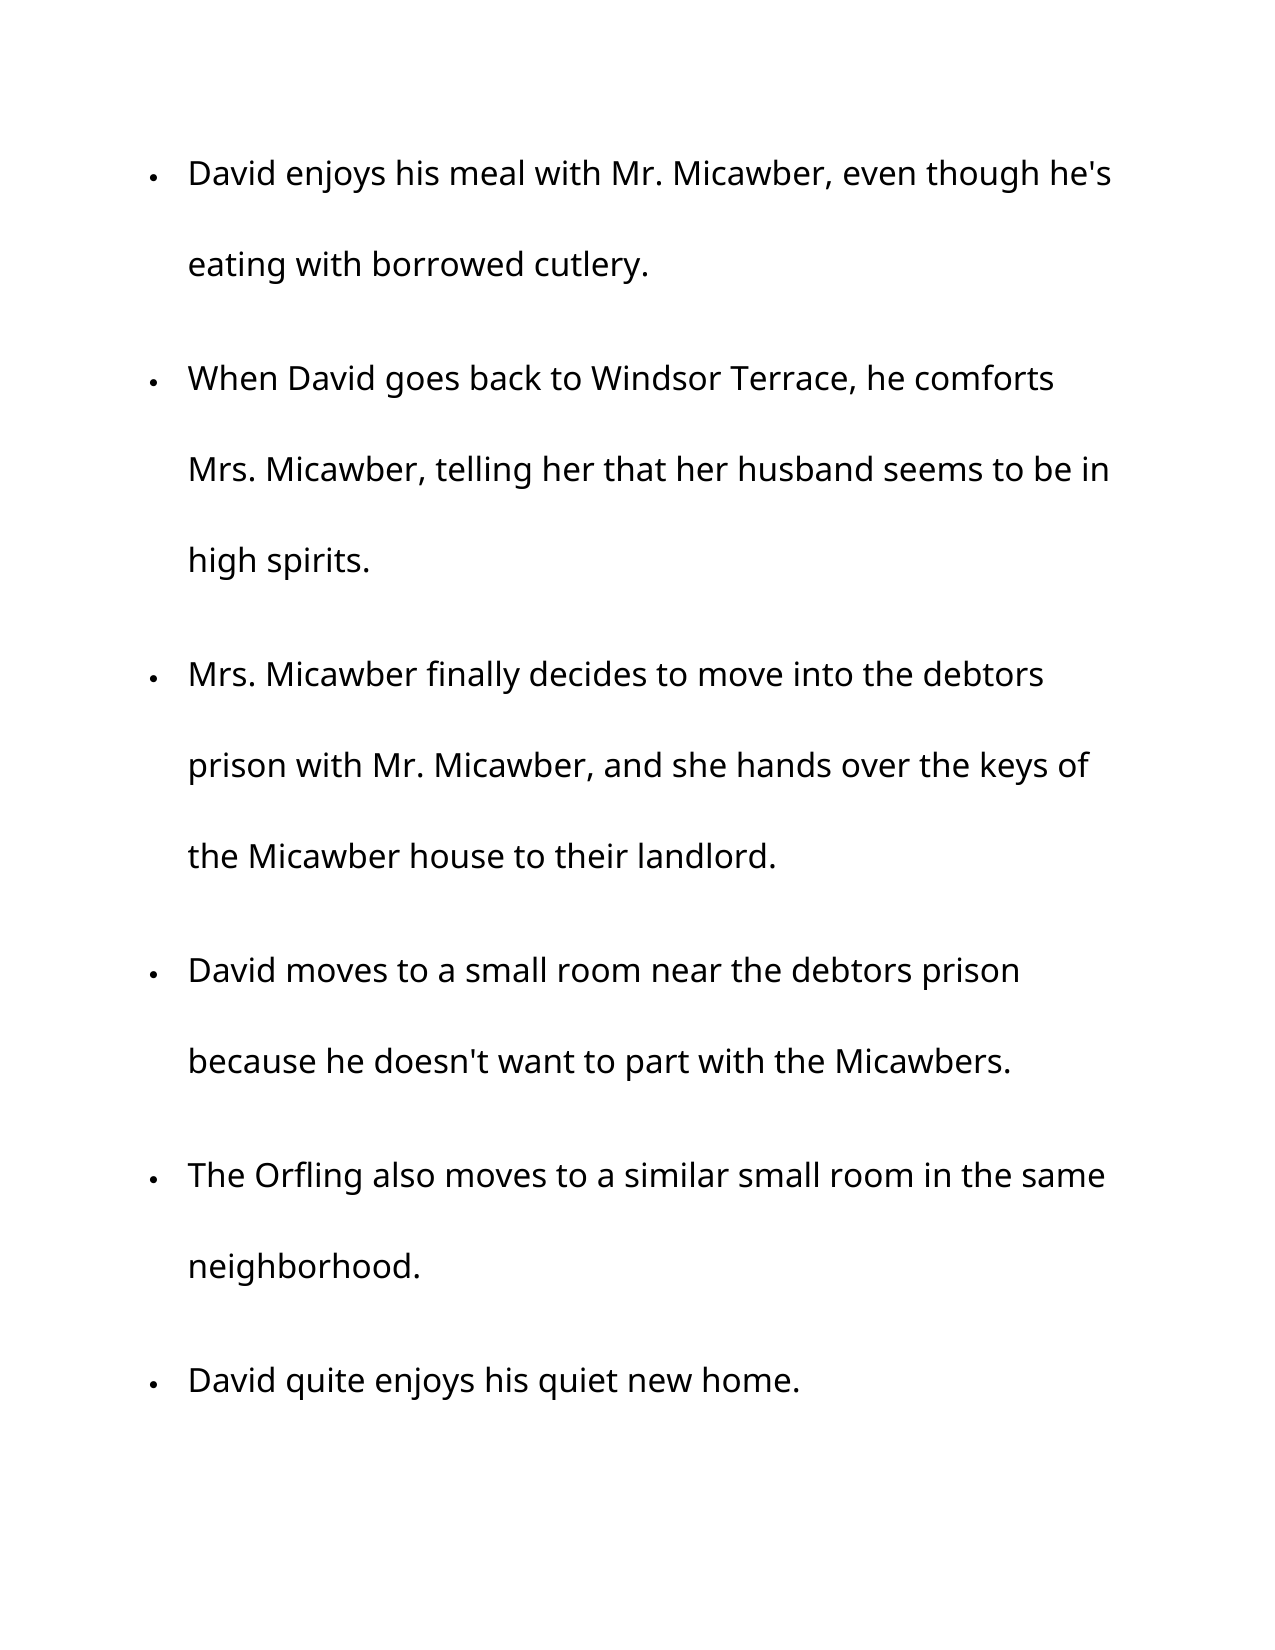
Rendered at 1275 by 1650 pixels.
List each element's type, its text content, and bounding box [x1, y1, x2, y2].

list When David goes back to Windsor Terrace, he comforts Mrs. Micawber, telling her that her husband seems to be in high spirits. [150, 355, 1125, 582]
list David moves to a small room near the debtors prison because he doesn't want to part with the Micawbers. [150, 947, 1125, 1083]
list David quite enjoys his quiet new home. [150, 1357, 1125, 1403]
list David enjoys his meal with Mr. Micawber, even though he's eating with borrowed cutlery. [150, 150, 1125, 286]
list Mrs. Micawber finally decides to move into the debtors prison with Mr. Micawber, and she hands over the keys of the Micawber house to their landlord. [150, 651, 1125, 878]
list The Orfling also moves to a similar small room in the same neighborhood. [150, 1152, 1125, 1288]
